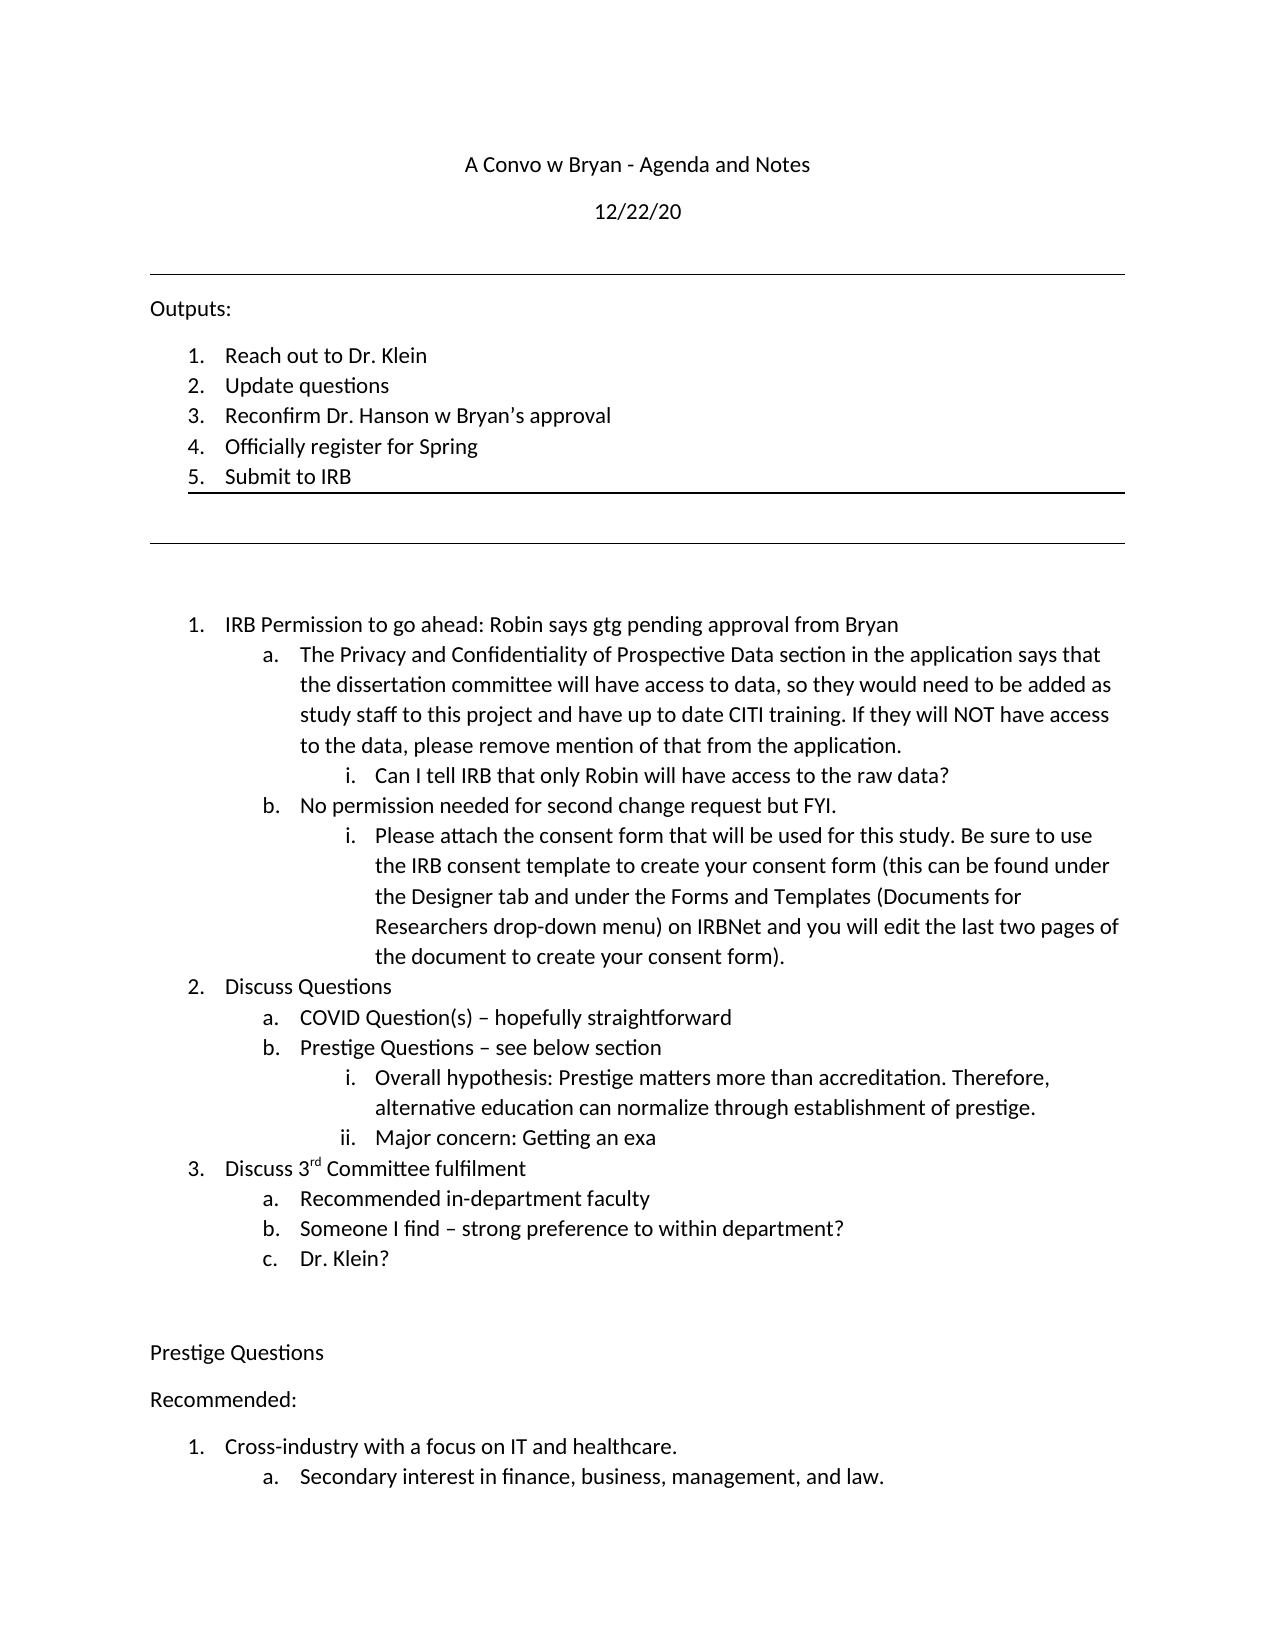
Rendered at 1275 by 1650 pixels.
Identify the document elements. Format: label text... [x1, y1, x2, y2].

list Dr. Klein? [262, 1244, 1125, 1272]
text A Convo w Bryan - Agenda and Notes [150, 150, 1125, 178]
list IRB Permission to go ahead: Robin says gtg pending approval from Bryan [187, 610, 1125, 638]
list Submit to IRB [187, 462, 1125, 494]
list Officially register for Spring [187, 432, 1125, 460]
list Reconfirm Dr. Hanson w Bryan’s approval [187, 402, 1125, 429]
list Please attach the consent form that will be used for this study. Be sure to use the IRB consent template to create your consent form (this can be found under the Designer tab and under the Forms and Templates (Documents for Researchers drop-down menu) on IRBNet and you will edit the last two pages of the document to create your consent form). [356, 821, 1125, 970]
text Outputs: [150, 294, 1125, 322]
list Overall hypothesis: Prestige matters more than accreditation. Therefore, alternative education can normalize through establishment of prestige. [356, 1063, 1125, 1121]
list Discuss 3rd Committee fulfilment [187, 1154, 1125, 1182]
list Secondary interest in finance, business, management, and law. [262, 1462, 1125, 1490]
list Discuss Questions [187, 972, 1125, 1000]
text Prestige Questions [150, 1338, 1125, 1366]
list The Privacy and Confidentiality of Prospective Data section in the application says that the dissertation committee will have access to data, so they would need to be added as study staff to this project and have up to date CITI training. If they will NOT have access to the data, please remove mention of that from the application. [262, 640, 1125, 759]
list No permission needed for second change request but FYI. [262, 791, 1125, 819]
list Cross-industry with a focus on IT and healthcare. [187, 1432, 1125, 1460]
list Someone I find – strong preference to within department? [262, 1214, 1125, 1242]
text 12/22/20 [150, 197, 1125, 225]
list Recommended in-department faculty [262, 1184, 1125, 1212]
text Recommended: [150, 1385, 1125, 1413]
list Major concern: Getting an exa [356, 1123, 1125, 1151]
list Can I tell IRB that only Robin will have access to the raw data? [356, 761, 1125, 789]
list Reach out to Dr. Klein [187, 341, 1125, 369]
list Prestige Questions – see below section [262, 1033, 1125, 1061]
list COVID Question(s) – hopefully straightforward [262, 1003, 1125, 1031]
list Update questions [187, 371, 1125, 399]
